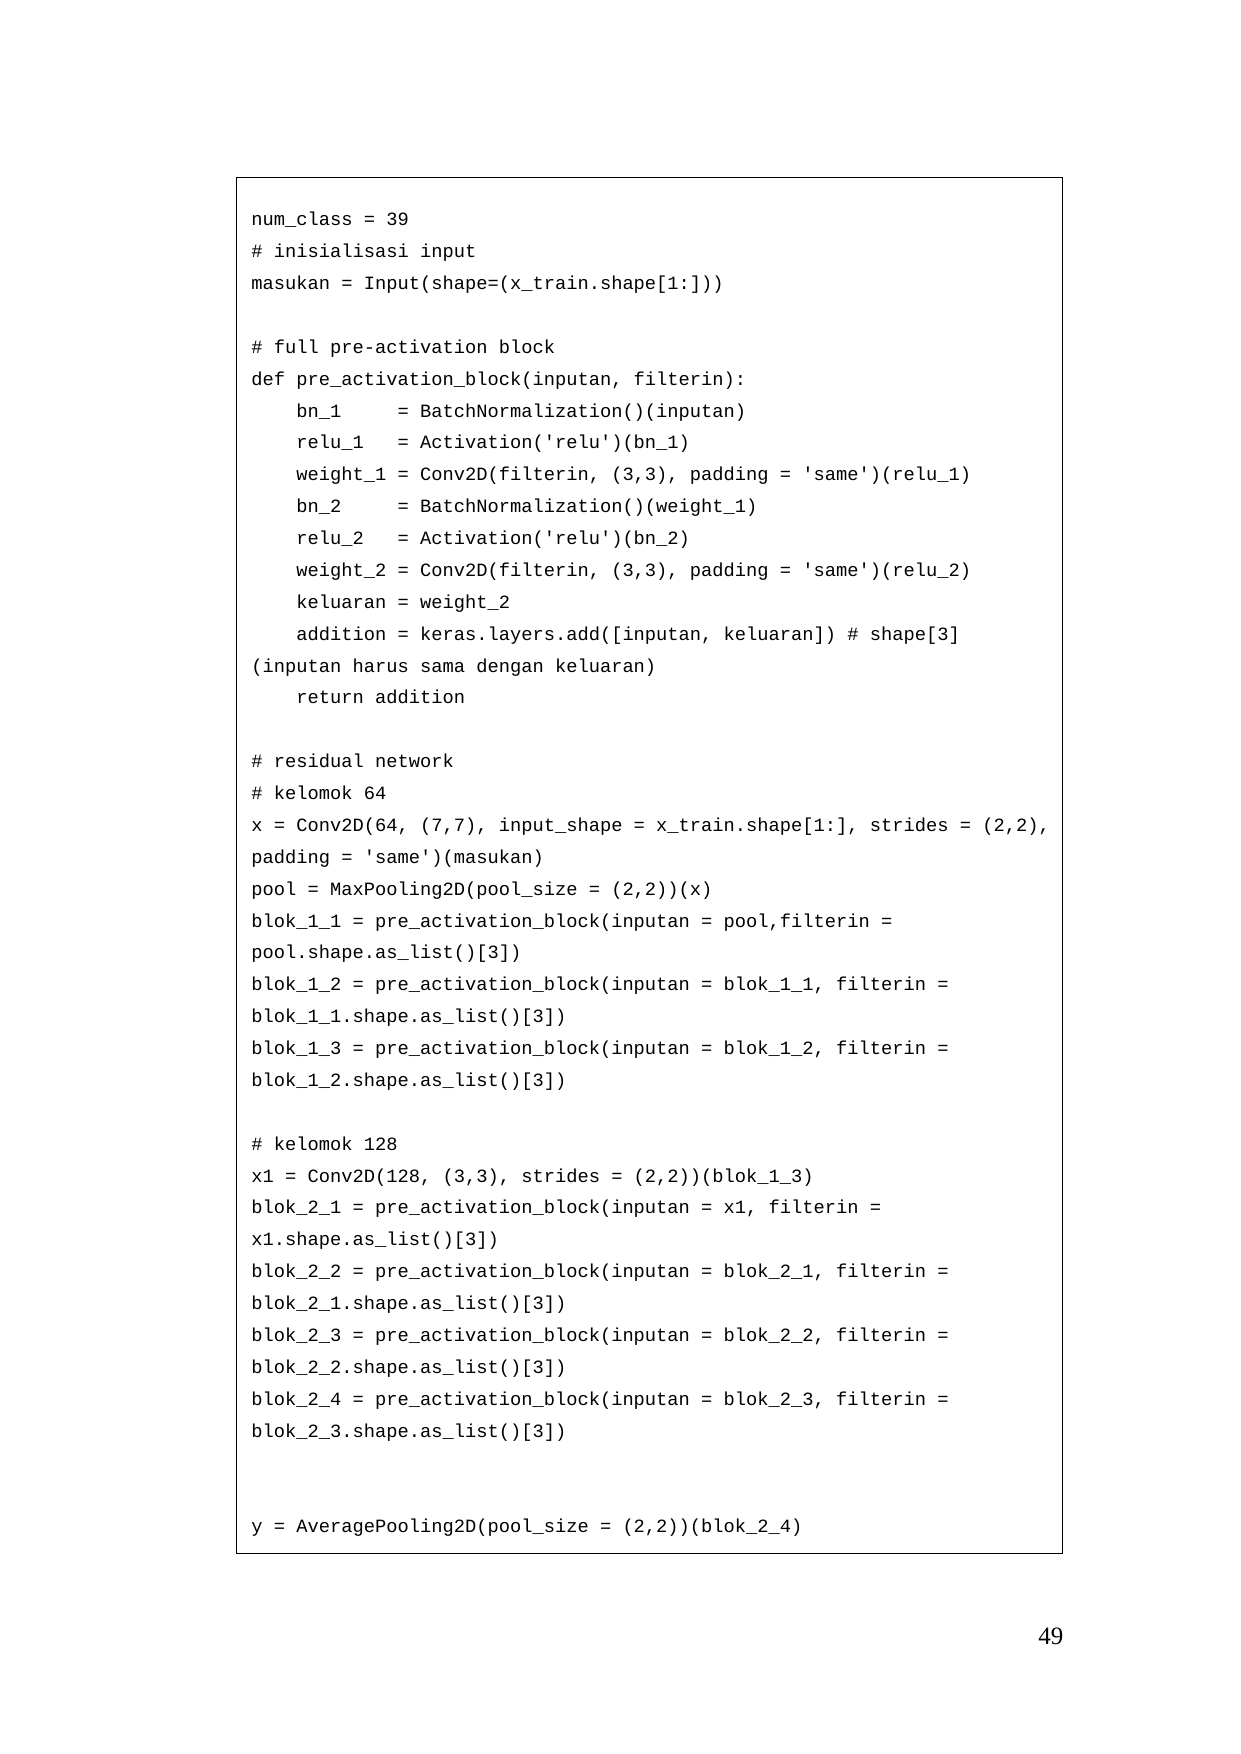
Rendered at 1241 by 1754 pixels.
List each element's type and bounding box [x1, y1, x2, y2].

table_header [237, 178, 1062, 1552]
